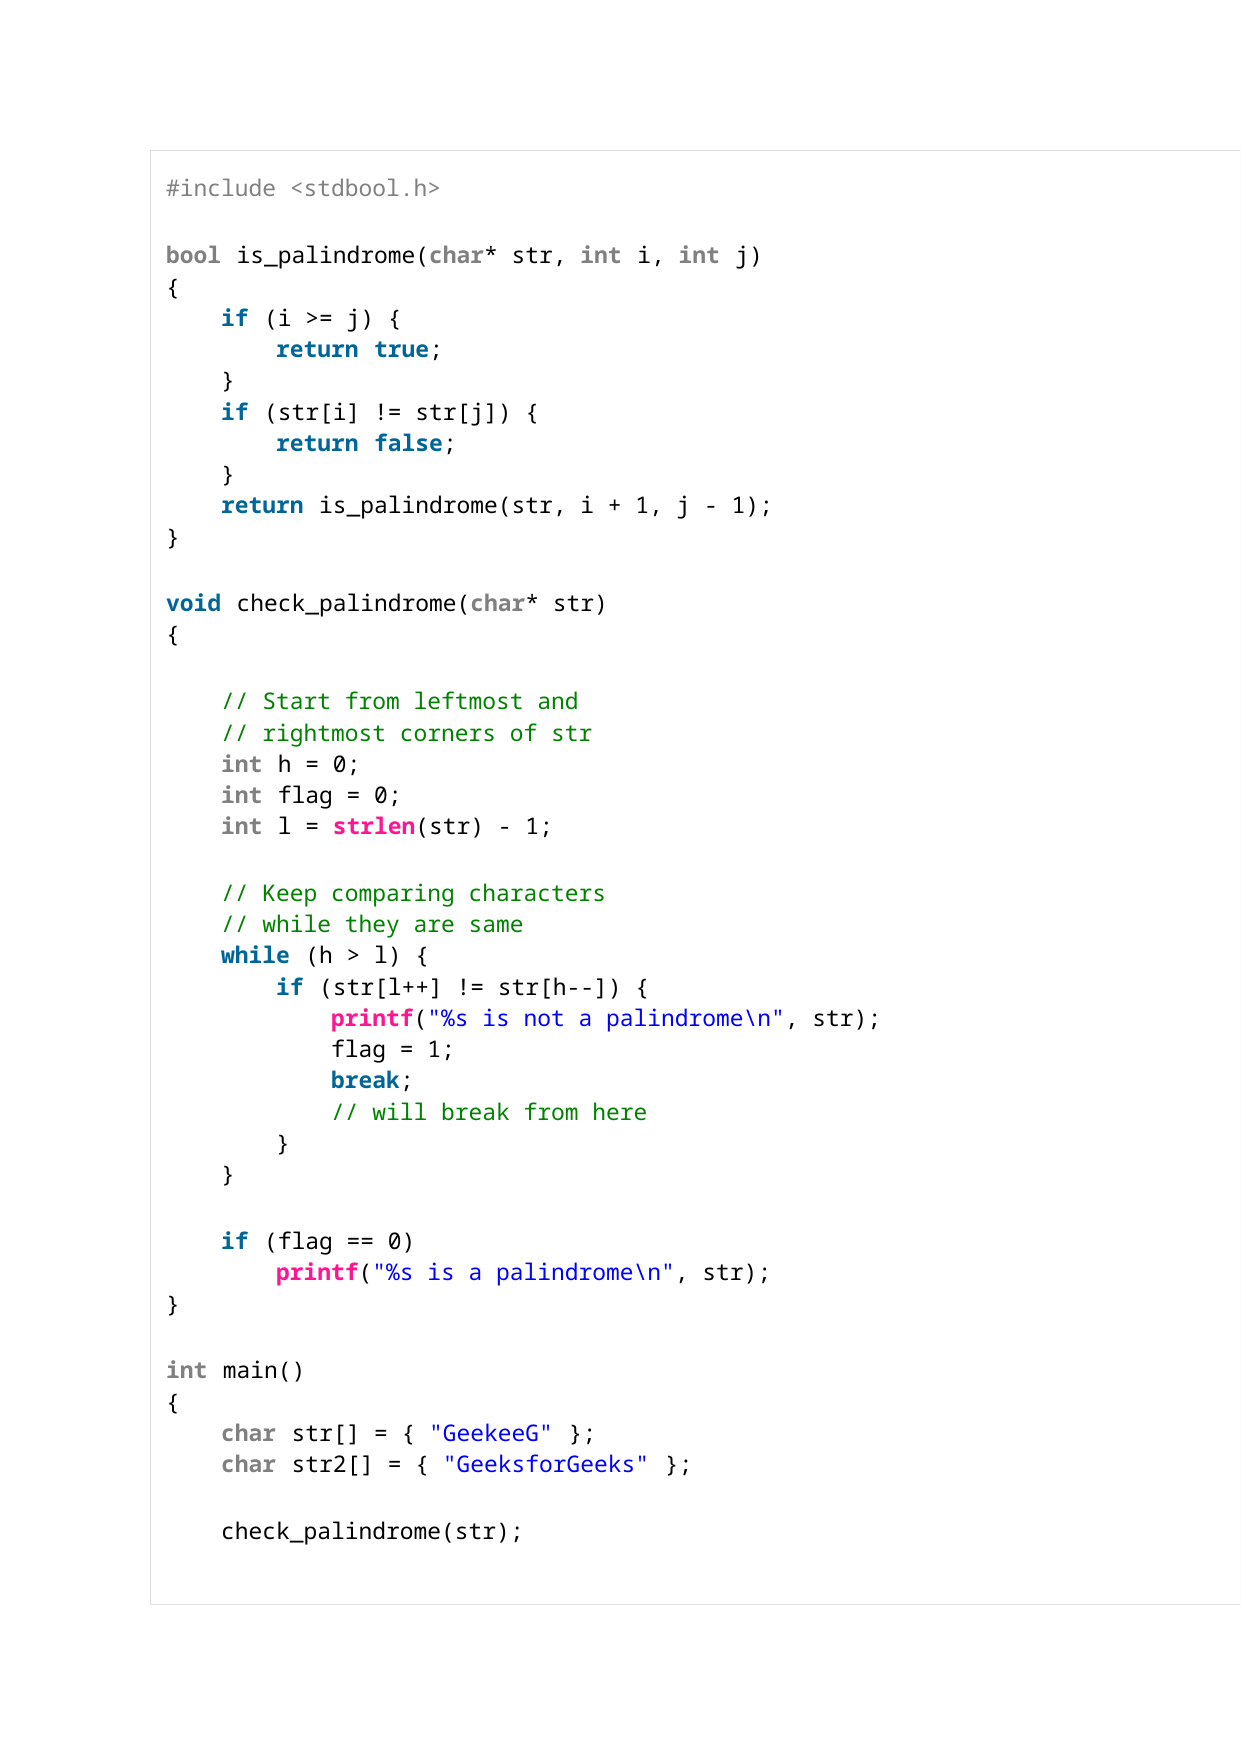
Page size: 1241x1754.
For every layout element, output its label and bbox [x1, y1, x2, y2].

table_header [151, 151, 1240, 1603]
